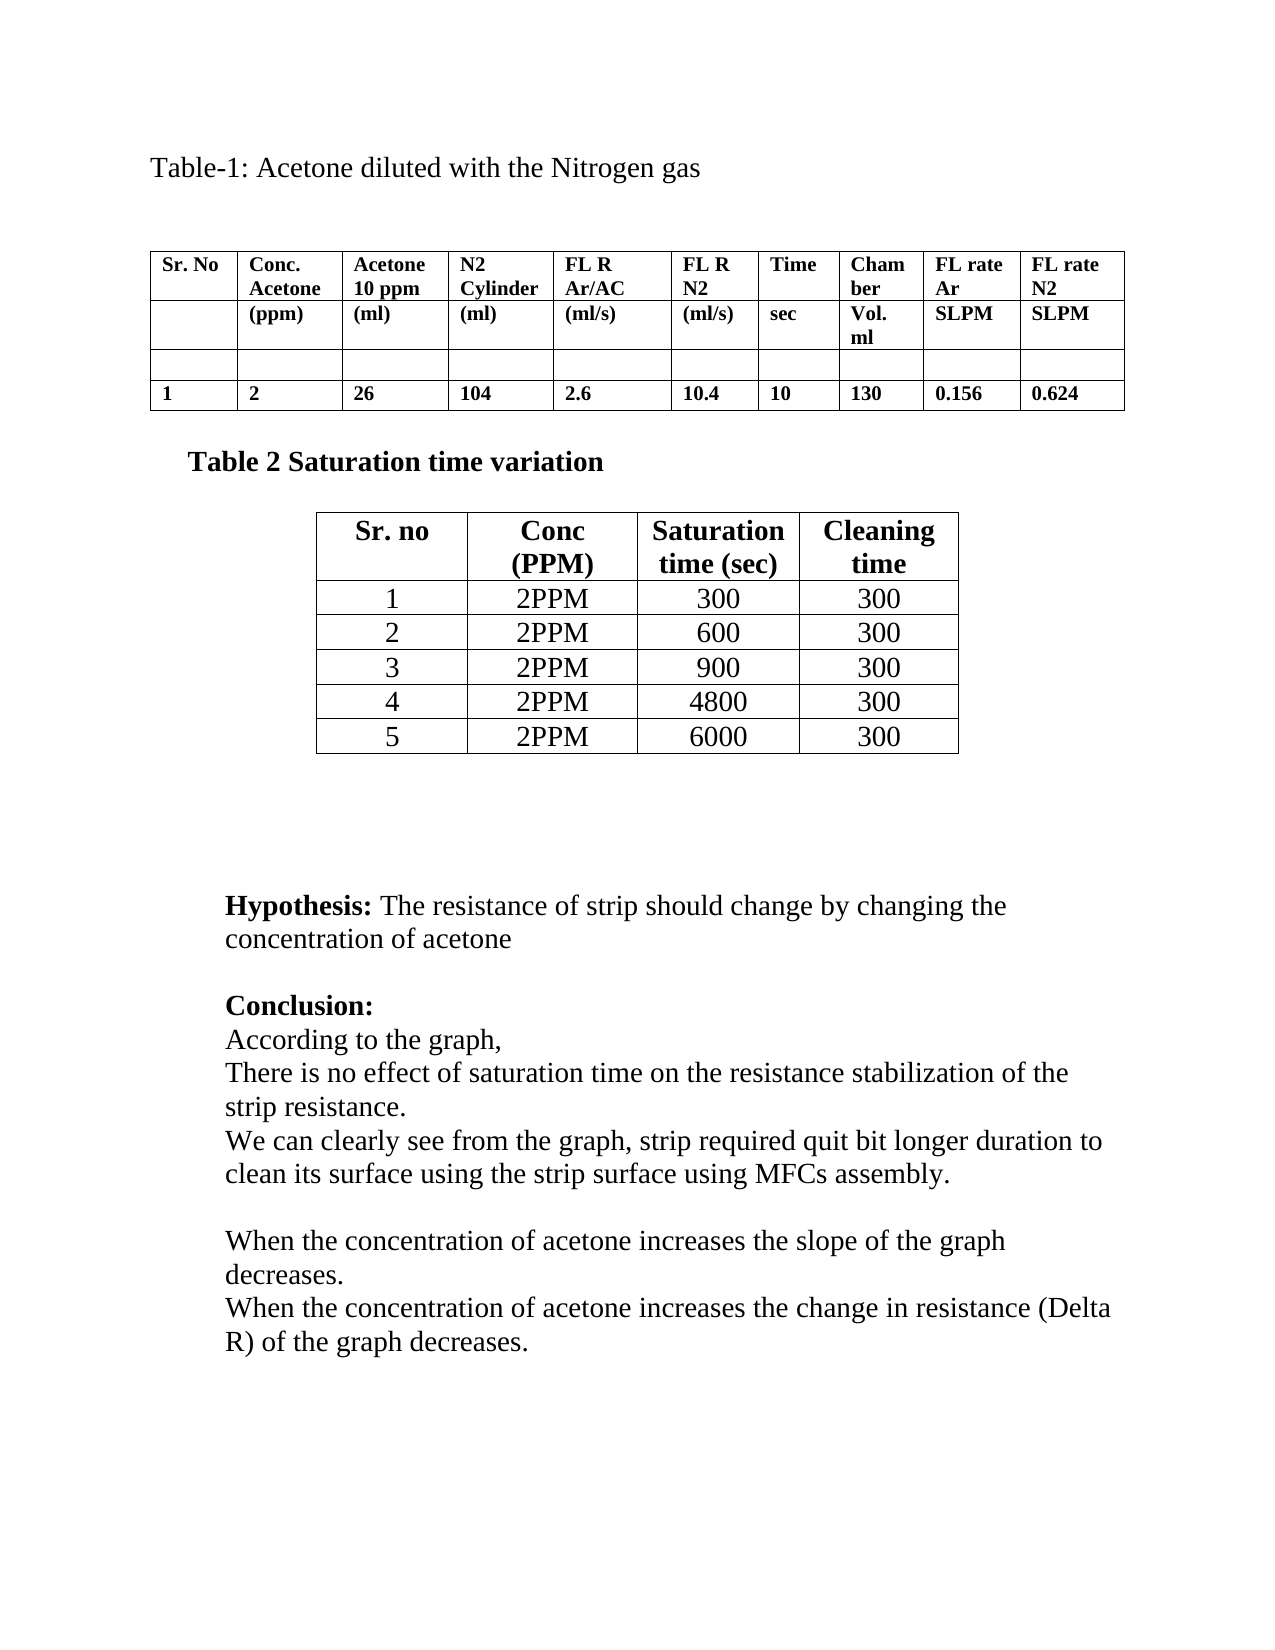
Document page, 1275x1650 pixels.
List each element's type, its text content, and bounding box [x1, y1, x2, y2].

text We can clearly see from the graph, strip required quit bit longer duration to clean its surface using the strip surface using MFCs assembly. [225, 1123, 1125, 1190]
table_cell 300 [800, 615, 958, 649]
table_cell 2PPM [468, 685, 637, 718]
table_cell 300 [800, 650, 958, 683]
table_cell 26 [343, 381, 448, 410]
table_cell 10 [759, 381, 839, 410]
table_cell sec [759, 301, 839, 349]
table_header Saturation time (sec) [638, 513, 799, 580]
table_cell Vol. ml [840, 301, 923, 349]
text When the concentration of acetone increases the slope of the graph decreases. [225, 1223, 1125, 1290]
table_cell 4 [317, 685, 467, 718]
table_cell (ppm) [238, 301, 342, 349]
table_header FL R N2 [672, 252, 758, 300]
table_cell [151, 301, 237, 349]
table_header Chamber [840, 252, 923, 300]
table_cell 5 [317, 719, 467, 753]
table_cell 3 [317, 650, 467, 683]
table_cell 300 [800, 719, 958, 753]
table_cell 130 [840, 381, 923, 410]
text Conclusion: [225, 988, 1125, 1022]
table_cell 900 [638, 650, 799, 683]
table_header Sr. No [151, 252, 237, 300]
text There is no effect of saturation time on the resistance stabilization of the strip resistance. [225, 1056, 1125, 1123]
table_header N2 Cylinder [449, 252, 553, 300]
table_cell 10.4 [672, 381, 758, 410]
table_cell SLPM [924, 301, 1020, 349]
table_cell 1 [317, 581, 467, 614]
table_cell 2.6 [554, 381, 671, 410]
table_header Cleaning time [800, 513, 958, 580]
table_cell 2PPM [468, 650, 637, 683]
table_cell 300 [638, 581, 799, 614]
table_header Time [759, 252, 839, 300]
table_header Acetone 10 ppm [343, 252, 448, 300]
table_cell 300 [800, 685, 958, 718]
table_cell 0.156 [924, 381, 1020, 410]
text Table 2 Saturation time variation [187, 444, 1125, 478]
table_header Conc (PPM) [468, 513, 637, 580]
text According to the graph, [225, 1022, 1125, 1056]
table_cell 6000 [638, 719, 799, 753]
table_cell (ml) [343, 301, 448, 349]
table_cell [759, 350, 839, 380]
table_cell (ml/s) [554, 301, 671, 349]
table_cell SLPM [1021, 301, 1124, 349]
table_header Conc. Acetone [238, 252, 342, 300]
table_cell 1 [151, 381, 237, 410]
table_cell (ml) [449, 301, 553, 349]
table_cell [554, 350, 671, 380]
table_cell 104 [449, 381, 553, 410]
table_cell [840, 350, 923, 380]
table_cell 2 [238, 381, 342, 410]
text Hypothesis: The resistance of strip should change by changing the concentration of acetone [225, 888, 1125, 955]
table_cell [449, 350, 553, 380]
table_cell [924, 350, 1020, 380]
table_cell [1021, 350, 1124, 380]
table_cell 2PPM [468, 719, 637, 753]
table_cell [151, 350, 237, 380]
table_cell 300 [800, 581, 958, 614]
table_cell [238, 350, 342, 380]
table_header FL R Ar/AC [554, 252, 671, 300]
table_cell 4800 [638, 685, 799, 718]
table_cell [343, 350, 448, 380]
table_header FL rate N2 [1021, 252, 1124, 300]
text Table-1: Acetone diluted with the Nitrogen gas [150, 150, 1125, 183]
table_header FL rate Ar [924, 252, 1020, 300]
table_header Sr. no [317, 513, 467, 580]
table_cell [672, 350, 758, 380]
table_cell 0.624 [1021, 381, 1124, 410]
text When the concentration of acetone increases the change in resistance (Delta R) of the graph decreases. [225, 1290, 1125, 1357]
table_cell 2 [317, 615, 467, 649]
table_cell 2PPM [468, 615, 637, 649]
table_cell 600 [638, 615, 799, 649]
table_cell (ml/s) [672, 301, 758, 349]
table_cell 2PPM [468, 581, 637, 614]
